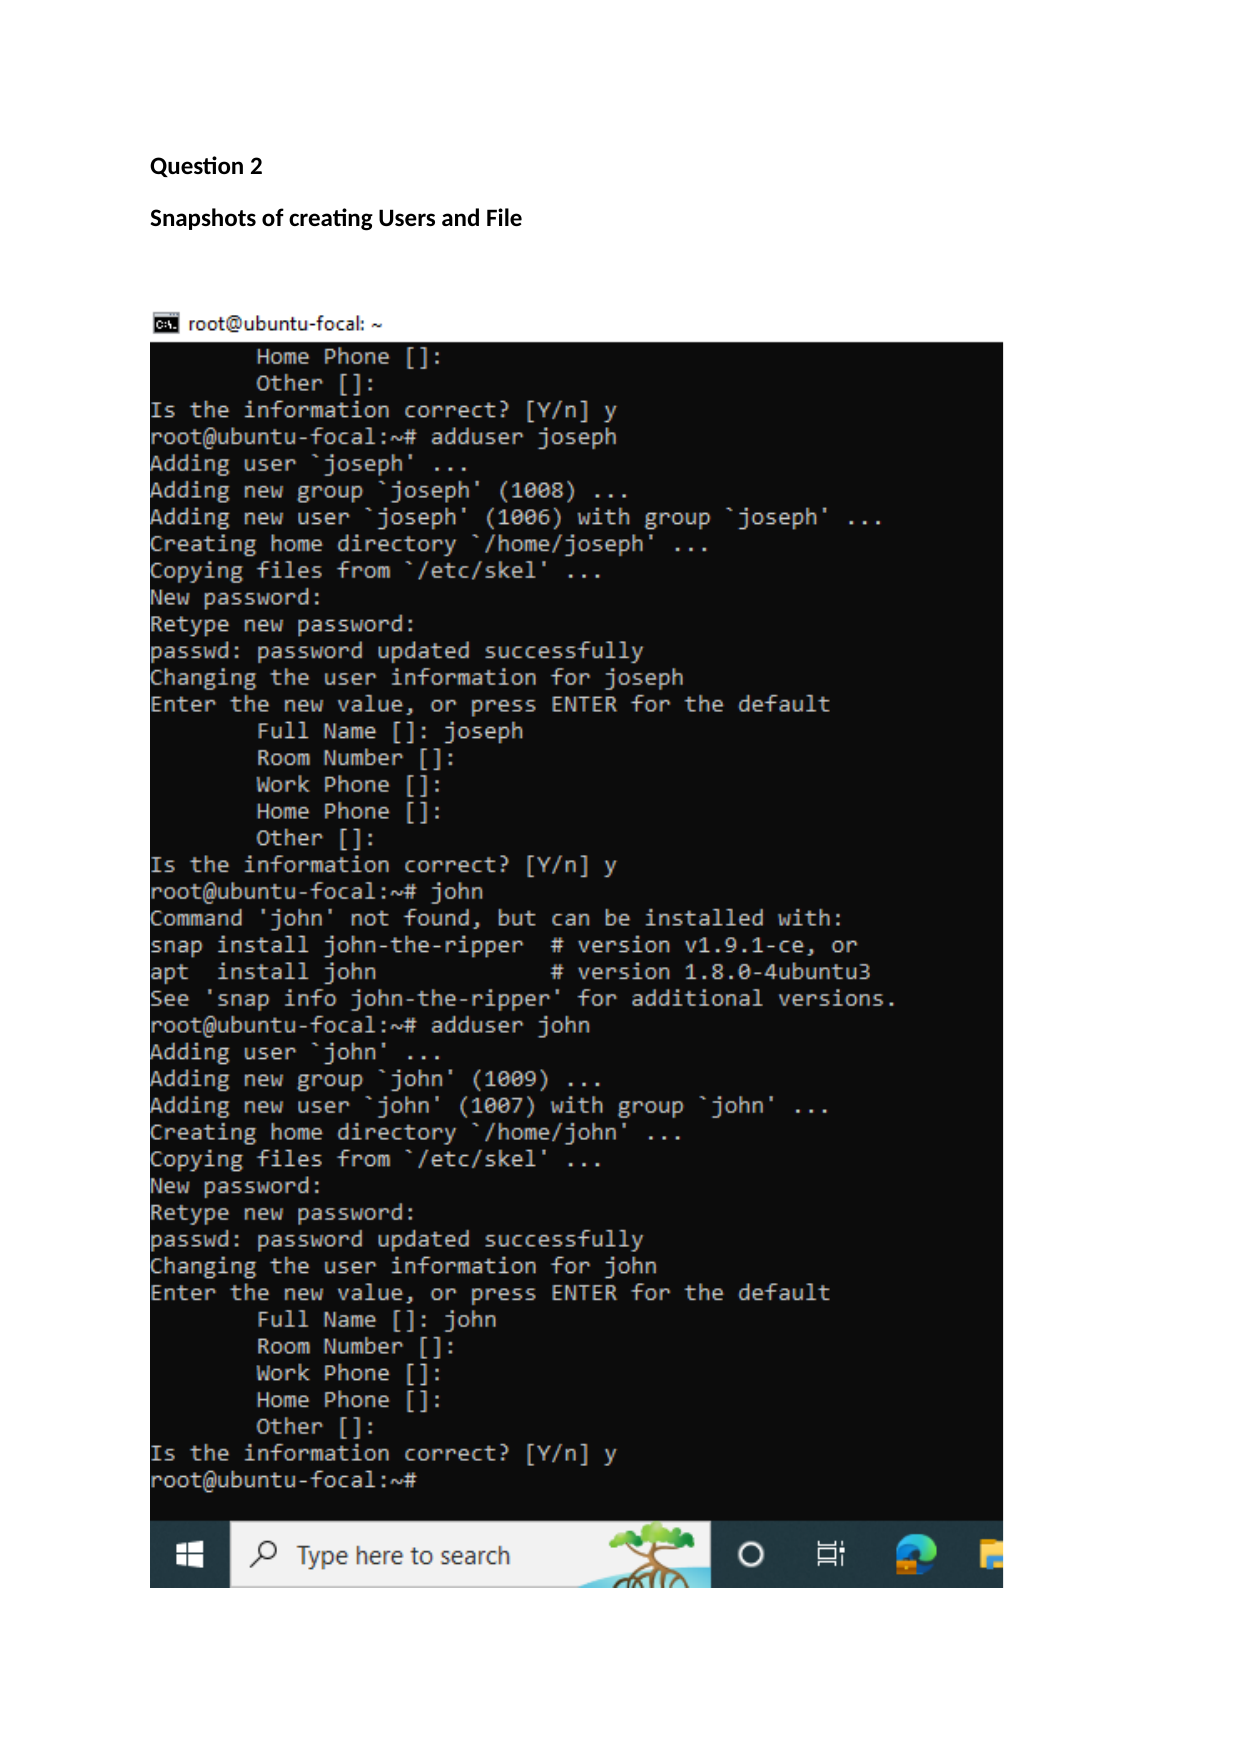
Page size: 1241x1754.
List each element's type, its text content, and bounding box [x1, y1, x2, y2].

text Question 2 [150, 150, 1090, 181]
text Snapshots of creating Users and File [150, 202, 1090, 232]
picture [150, 305, 1004, 1588]
